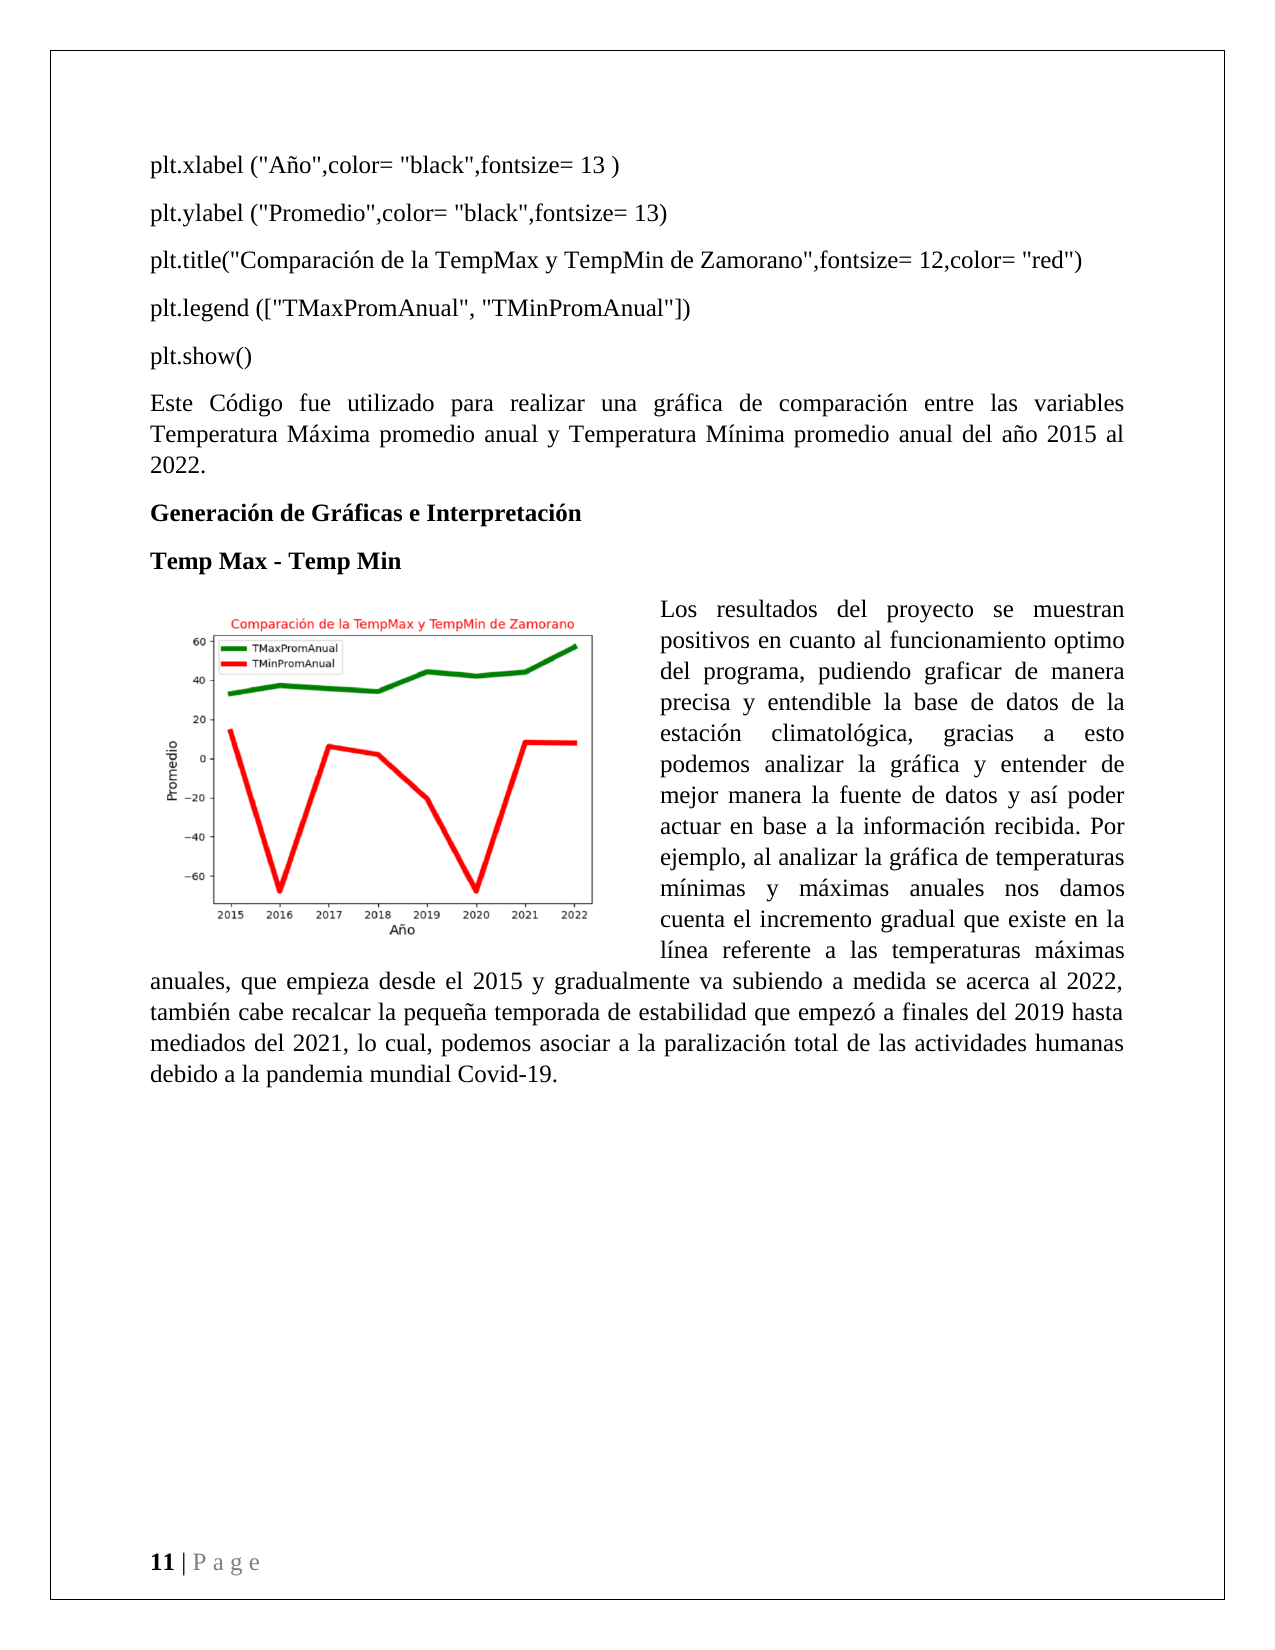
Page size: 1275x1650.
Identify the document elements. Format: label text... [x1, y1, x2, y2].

picture [150, 594, 641, 944]
text plt.xlabel ("Año",color= "black",fontsize= 13 ) [150, 150, 1125, 179]
text plt.title("Comparación de la TempMax y TempMin de Zamorano",fontsize= 12,color= "red") [150, 245, 1125, 274]
text plt.legend (["TMaxPromAnual", "TMinPromAnual"]) [150, 293, 1125, 322]
text Este Código fue utilizado para realizar una gráfica de comparación entre las variables Temperatura Máxima promedio anual y Temperatura Mínima promedio anual del año 2015 al 2022. [150, 388, 1125, 479]
text Temp Max - Temp Min [150, 546, 1125, 575]
text plt.show() [150, 341, 1125, 369]
text plt.ylabel ("Promedio",color= "black",fontsize= 13) [150, 198, 1125, 226]
text Generación de Gráficas e Interpretación [150, 498, 1125, 527]
